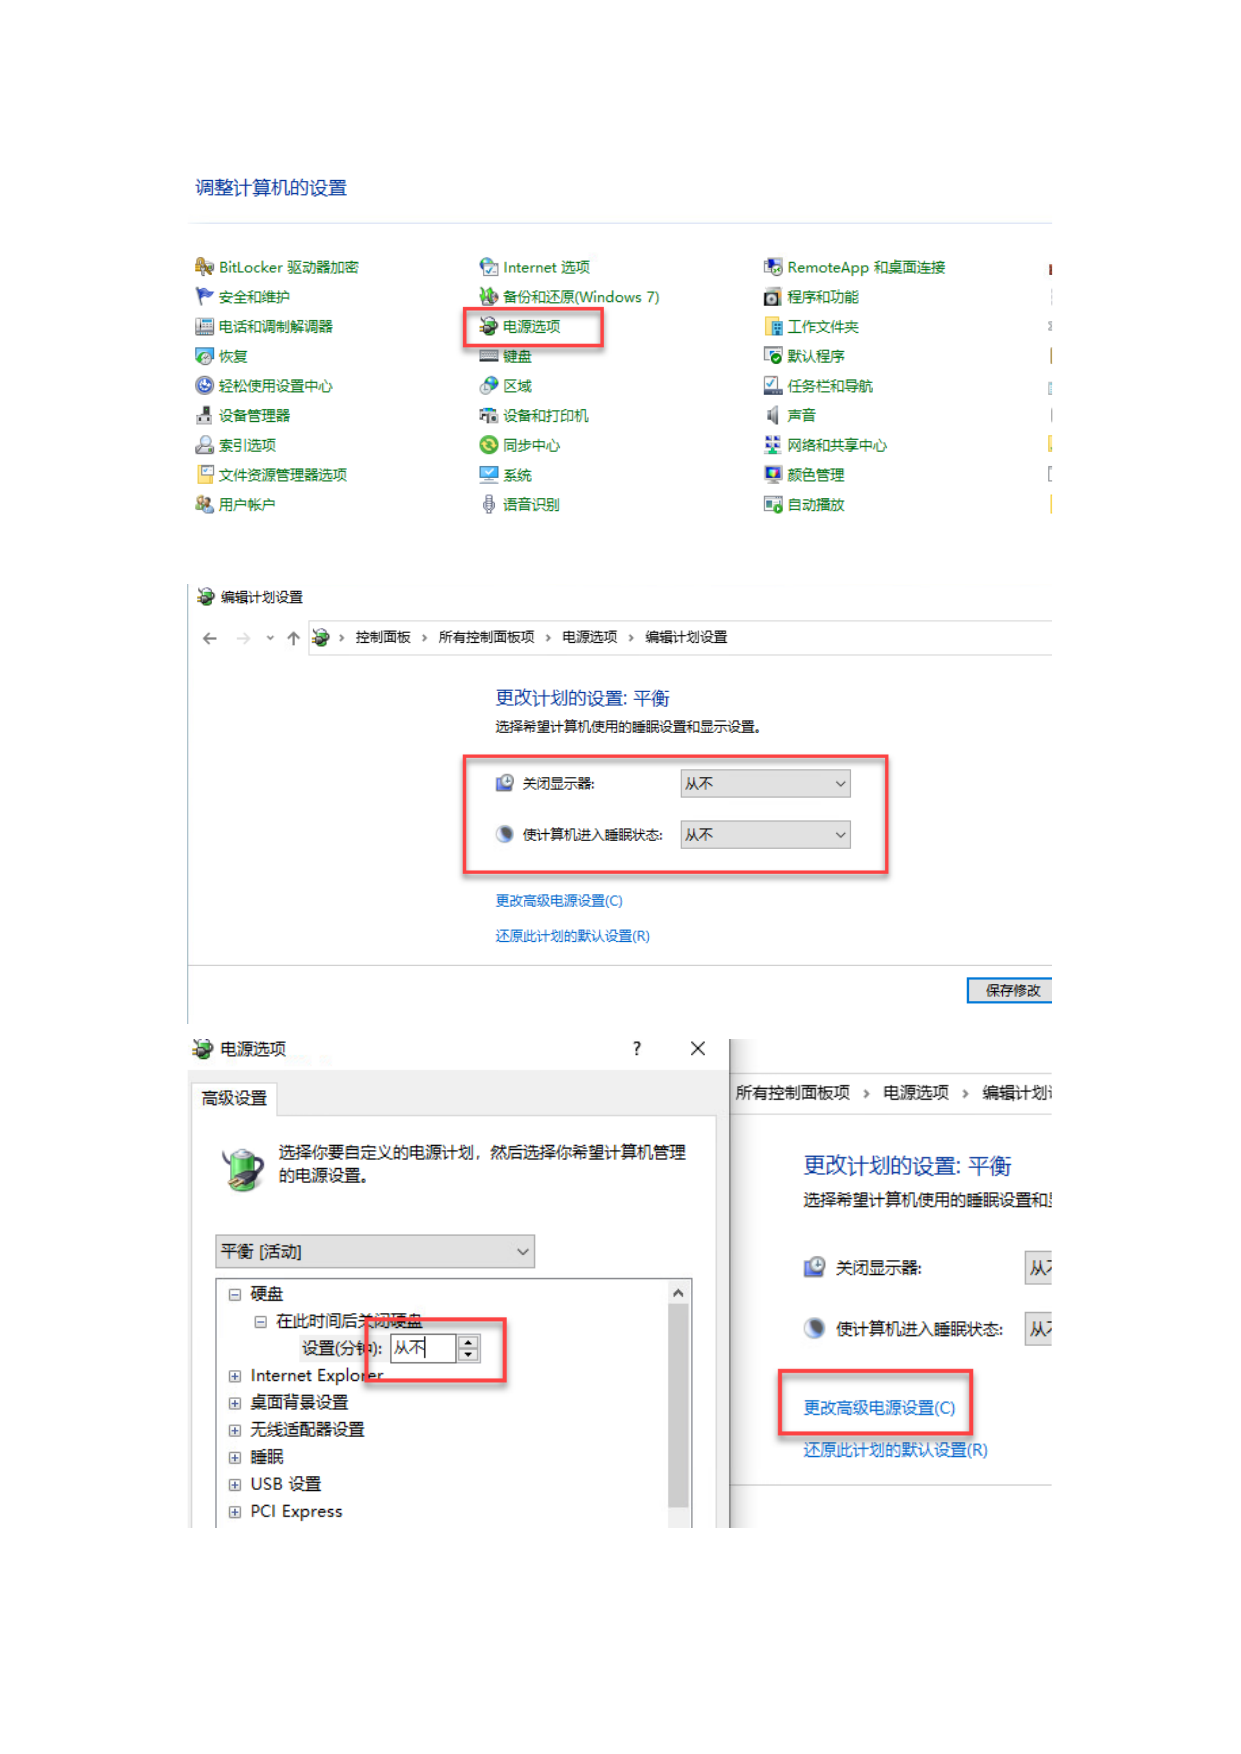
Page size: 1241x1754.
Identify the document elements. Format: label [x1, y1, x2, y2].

picture [187, 1039, 1052, 1528]
picture [187, 584, 1052, 1024]
picture [187, 162, 1053, 554]
